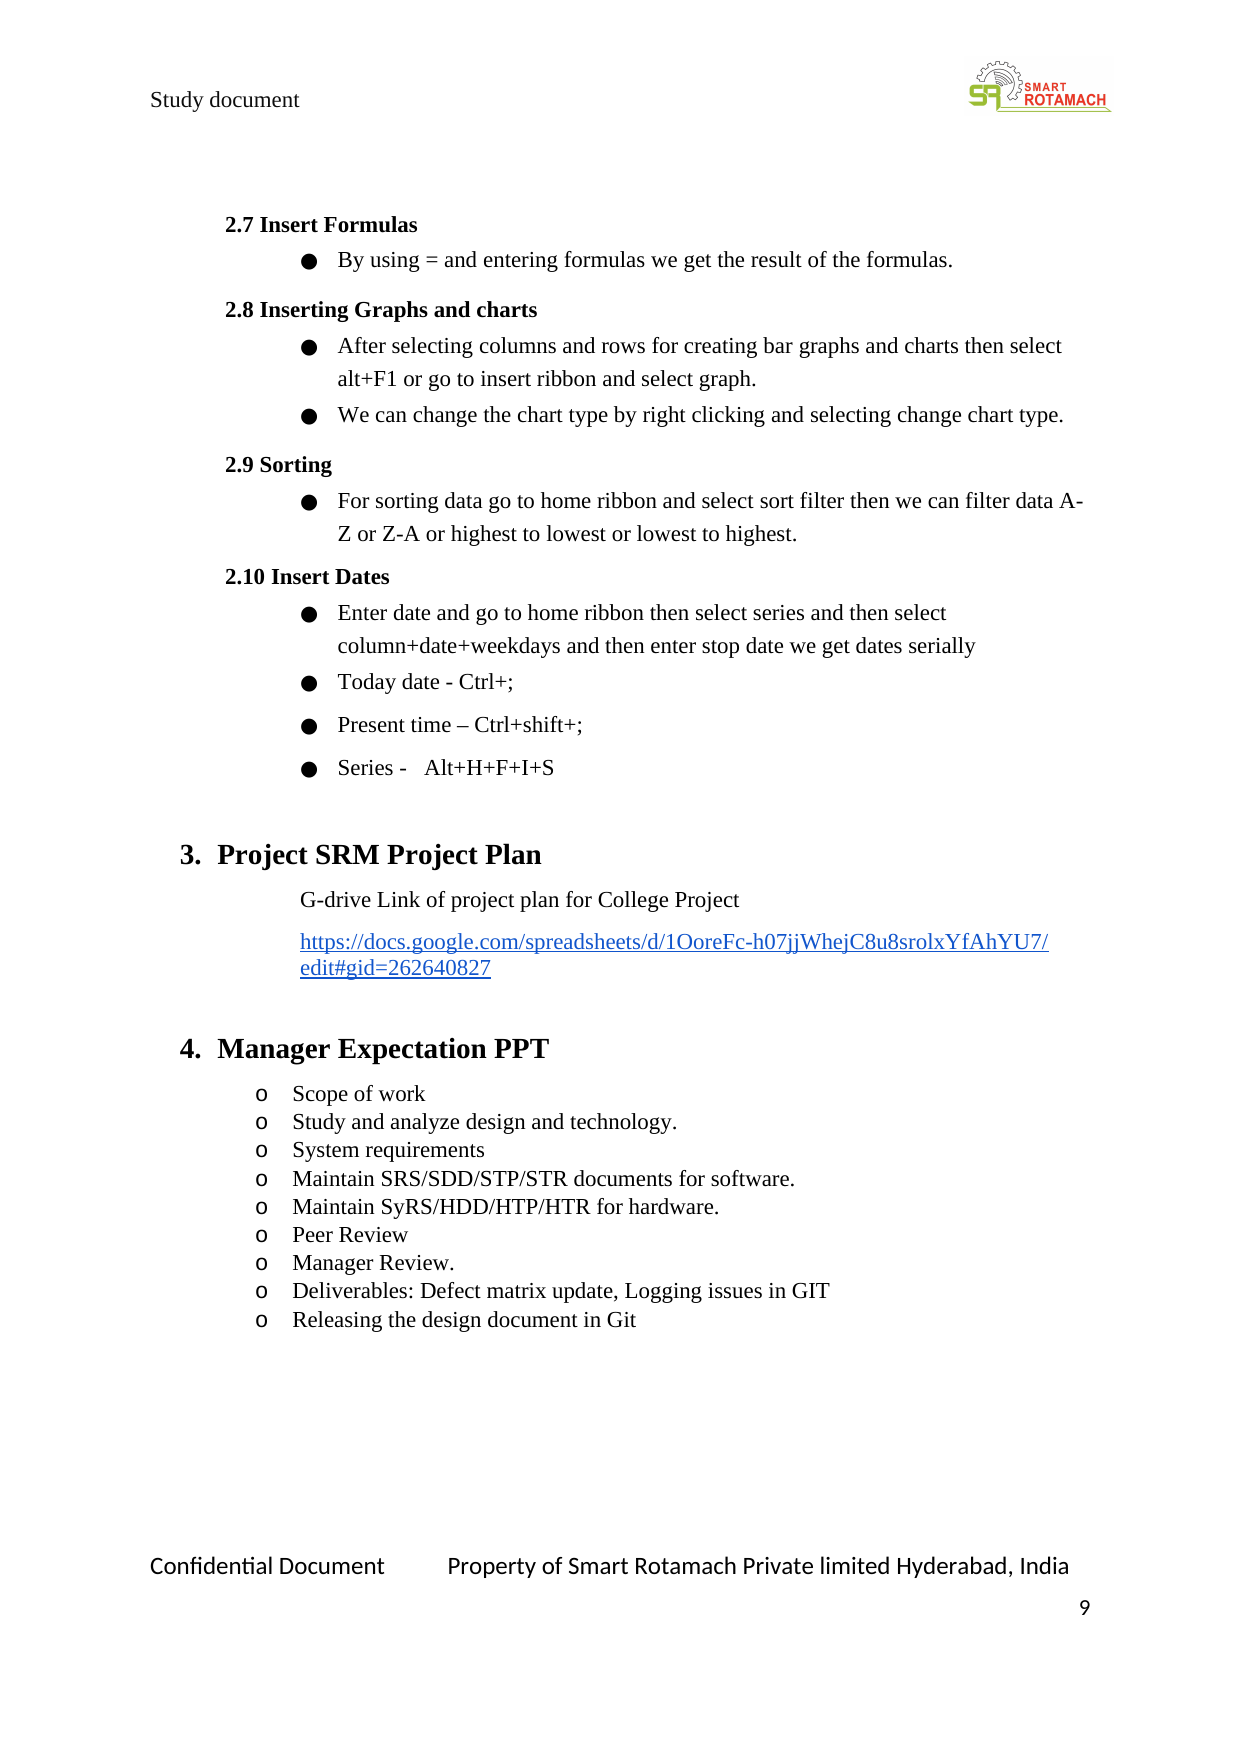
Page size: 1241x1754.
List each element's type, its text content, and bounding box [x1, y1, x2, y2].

list For sorting data go to home ribbon and select sort filter then we can filter data A-Z or Z-A or highest to lowest or lowest to highest. [300, 478, 1090, 547]
subtitle 2.8 Inserting Graphs and charts [150, 296, 1090, 323]
list System requirements [254, 1136, 1090, 1164]
list By using = and entering formulas we get the result of the formulas. [300, 237, 1090, 280]
list Maintain SRS/SDD/STP/STR documents for software. [254, 1164, 1090, 1193]
list Manager Review. [254, 1249, 1090, 1277]
list Peer Review [254, 1221, 1090, 1249]
subtitle Project SRM Project Plan [179, 837, 1090, 870]
list Scope of work [254, 1080, 1090, 1108]
picture [964, 56, 1114, 116]
subtitle 2.7 Insert Formulas [150, 211, 1090, 237]
subtitle 2.10 Insert Dates [150, 563, 1090, 590]
list Enter date and go to home ribbon then select series and then select column+date+weekdays and then enter stop date we get dates serially [300, 590, 1090, 659]
subtitle Manager Expectation PPT [179, 1031, 1090, 1064]
list We can change the chart type by right clicking and selecting change chart type. [300, 392, 1090, 434]
text https://docs.google.com/spreadsheets/d/1OoreFc-h07jjWhejC8u8srolxYfAhYU7/edit#gid=262640827 [300, 928, 1090, 981]
list Study and analyze design and technology. [254, 1108, 1090, 1136]
text G-drive Link of project plan for College Project [300, 886, 1090, 912]
list Present time – Ctrl+shift+; [300, 701, 1090, 744]
list After selecting columns and rows for creating bar graphs and charts then select alt+F1 or go to insert ribbon and select graph. [300, 323, 1090, 392]
list Maintain SyRS/HDD/HTP/HTR for hardware. [254, 1193, 1090, 1221]
list Series - Alt+H+F+I+S [300, 744, 1090, 787]
list Releasing the design document in Git [254, 1306, 1090, 1334]
list Deliverables: Defect matrix update, Logging issues in GIT [254, 1277, 1090, 1306]
list Today date - Ctrl+; [300, 659, 1090, 701]
subtitle 2.9 Sorting [150, 451, 1090, 478]
